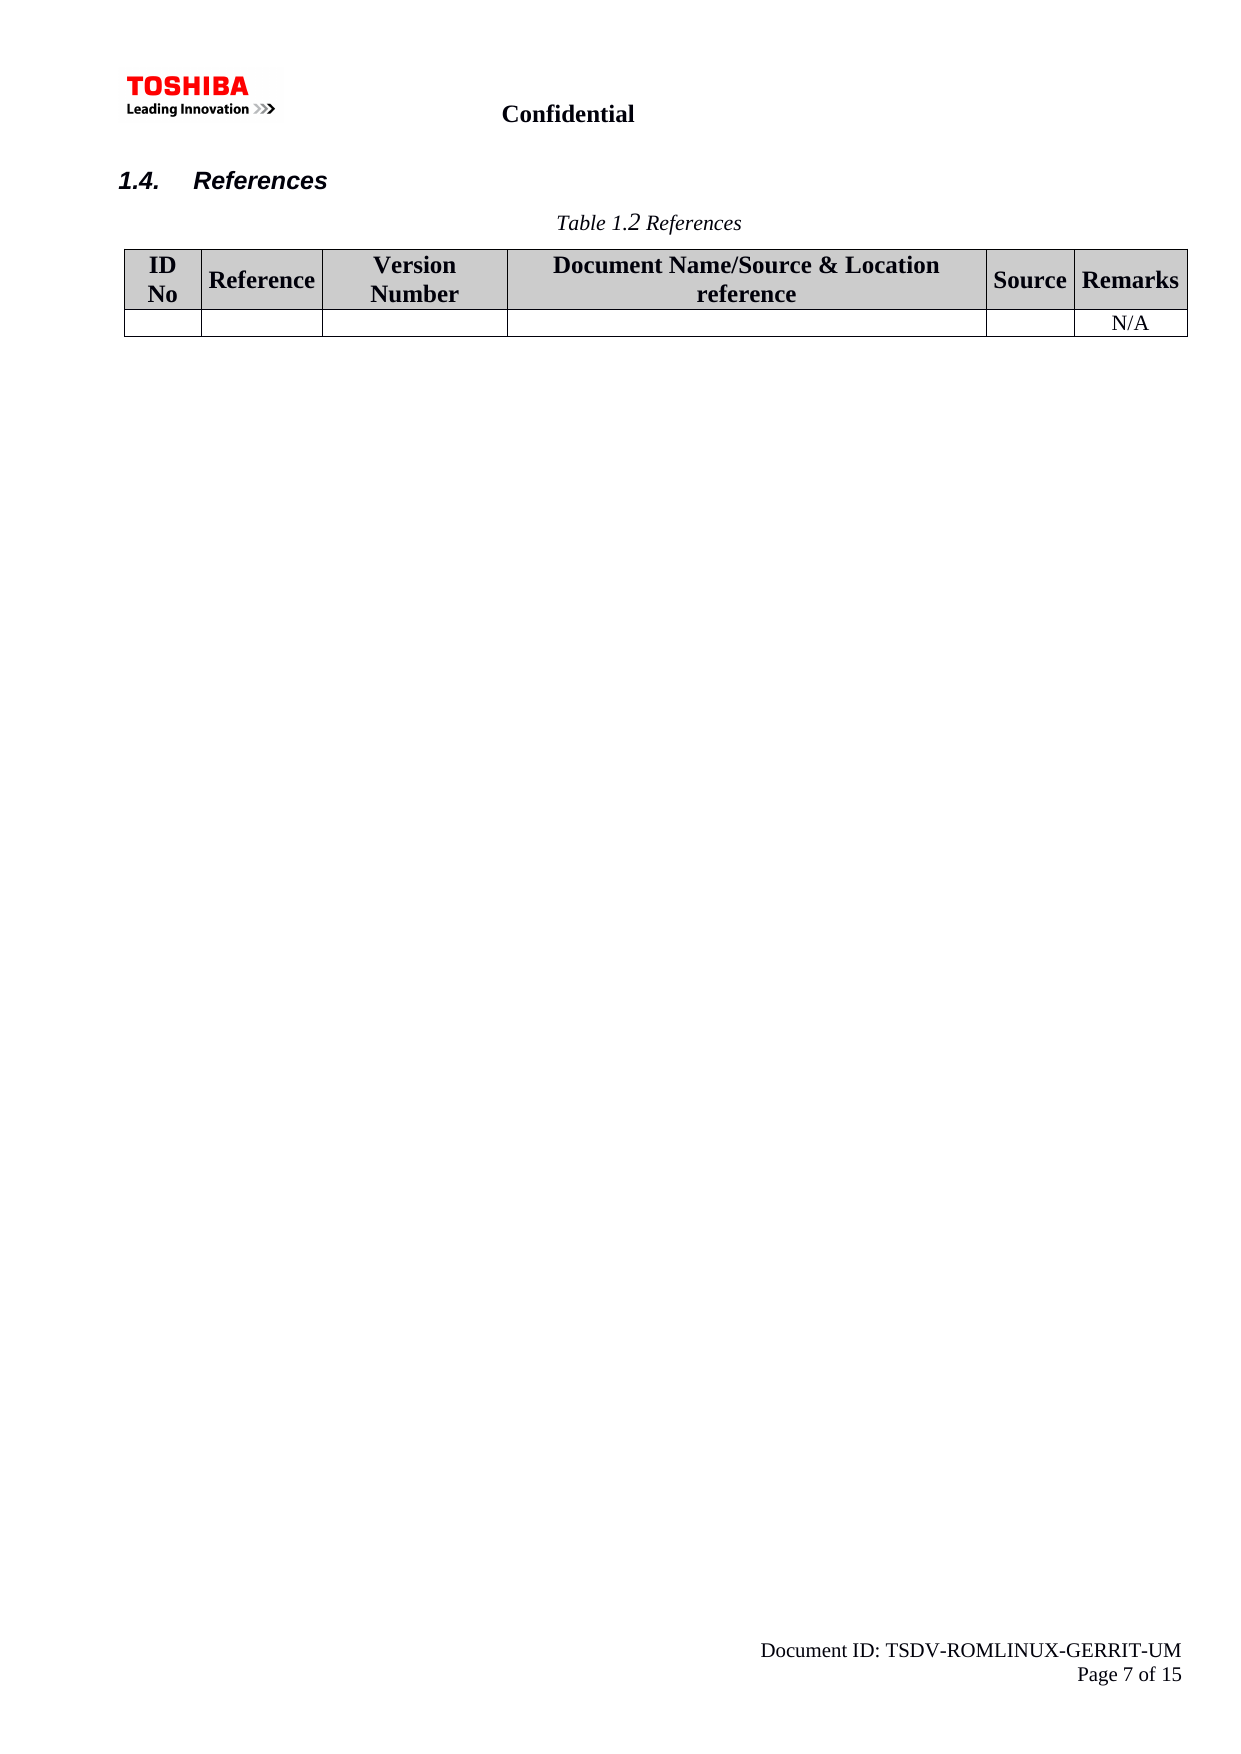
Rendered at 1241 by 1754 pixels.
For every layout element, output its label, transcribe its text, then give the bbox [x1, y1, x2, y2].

table_cell [508, 310, 986, 336]
table_cell [987, 310, 1074, 336]
table_cell [125, 310, 201, 336]
text Table 1.2 References [118, 207, 1182, 236]
table_cell [323, 310, 507, 336]
table_header Source [987, 250, 1074, 309]
table_header Version Number [323, 250, 507, 309]
table_cell [202, 310, 322, 336]
table_header Remarks [1075, 250, 1187, 309]
table_header ID No [125, 250, 201, 309]
table_cell N/A [1075, 310, 1187, 336]
table_header Document Name/Source & Location reference [508, 250, 986, 309]
picture [118, 67, 284, 123]
subtitle References [118, 166, 1182, 195]
table_header Reference [202, 250, 322, 309]
